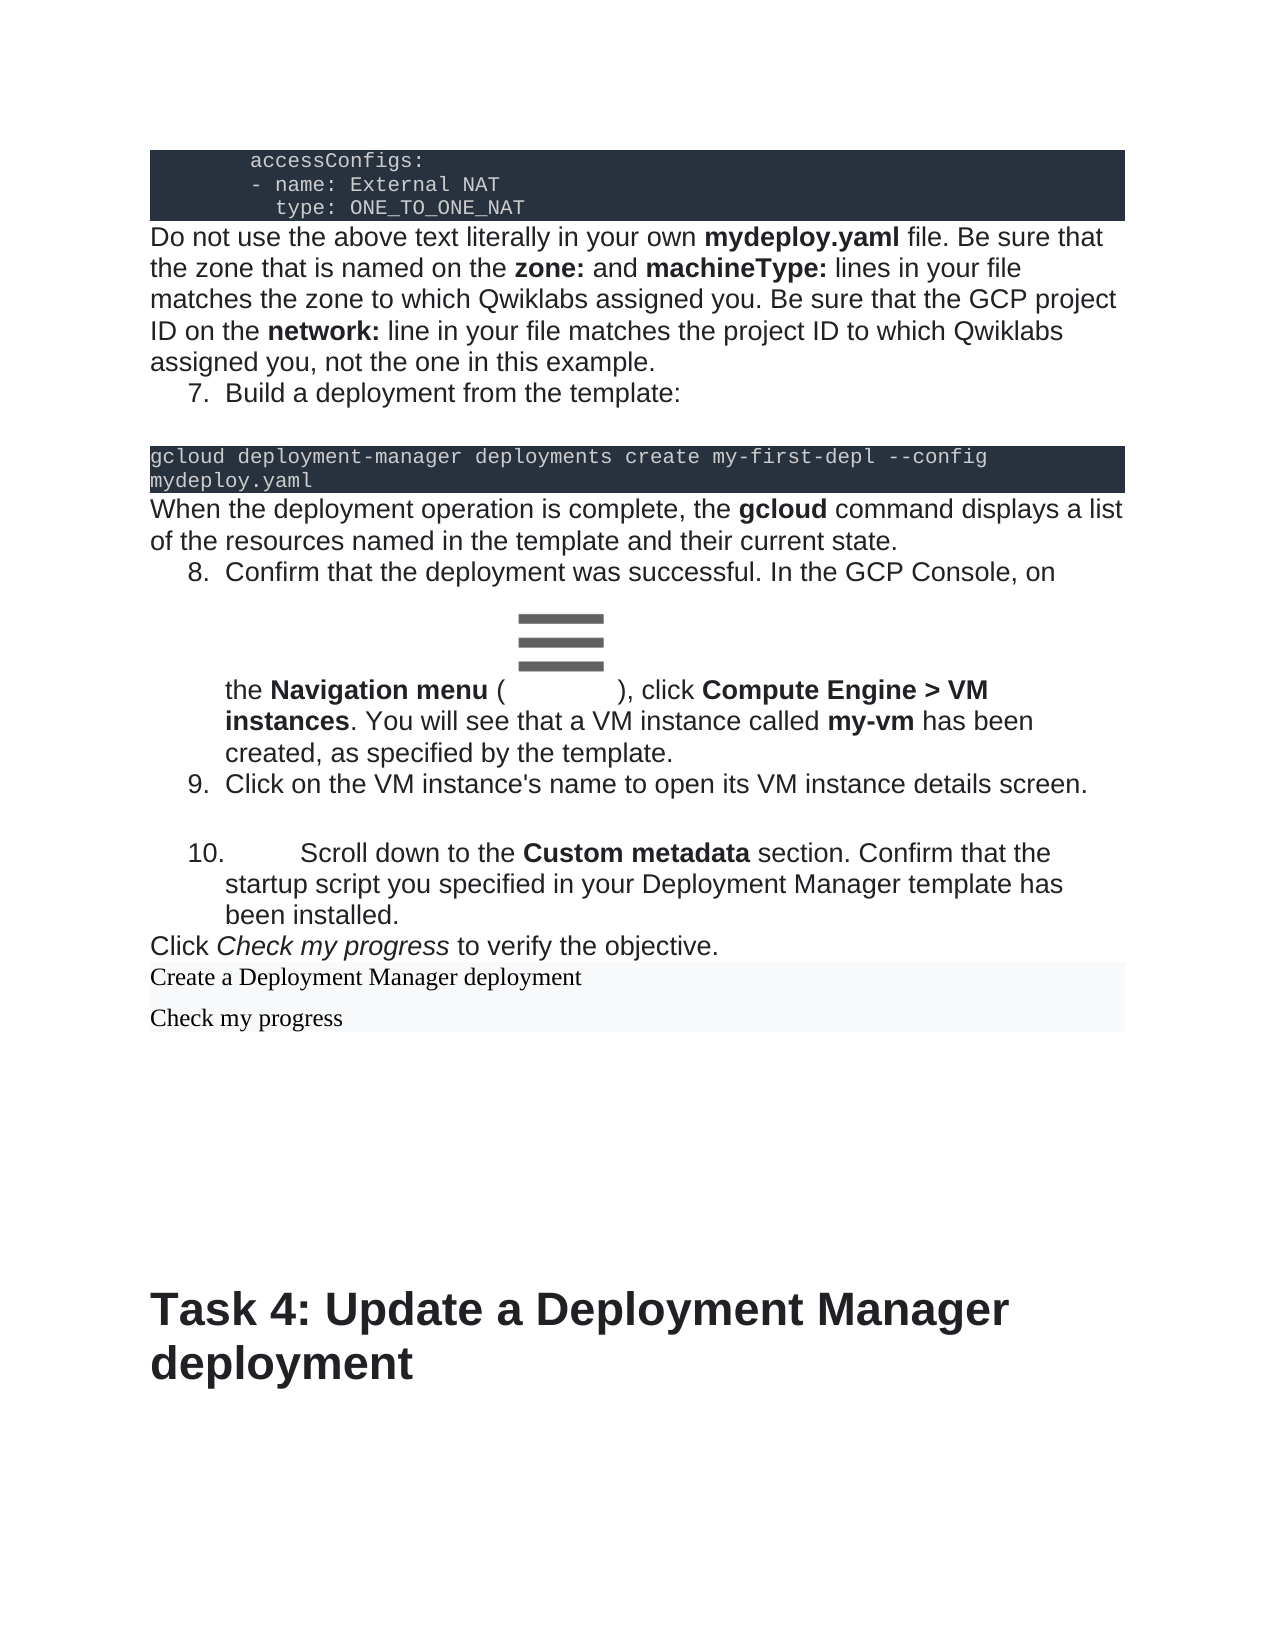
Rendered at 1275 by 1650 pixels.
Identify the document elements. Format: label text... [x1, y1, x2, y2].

list Scroll down to the Custom metadata section. Confirm that the startup script you specified in your Deployment Manager template has been installed. [187, 837, 1125, 930]
picture [505, 587, 618, 700]
list Confirm that the deployment was successful. In the GCP Console, on the Navigation menu (), click Compute Engine > VM instances. You will see that a VM instance called my-vm has been created, as specified by the template. [187, 556, 1125, 768]
list Build a deployment from the template: [187, 377, 1125, 408]
list Click on the VM instance's name to open its VM instance details screen. [187, 768, 1125, 799]
text Do not use the above text literally in your own mydeploy.yaml file. Be sure that the zone that is named on the zone: and machineType: lines in your file matches the zone to which Qwiklabs assigned you. Be sure that the GCP project ID on the network: line in your file matches the project ID to which Qwiklabs assigned you, not the one in this example. [150, 221, 1125, 377]
text gcloud deployment-manager deployments create my-first-depl --config mydeploy.yaml [150, 446, 1125, 493]
text accessConfigs: [150, 150, 1125, 174]
text Task 4: Update a Deployment Manager deployment [150, 1282, 1125, 1389]
text Click Check my progress to verify the objective. [150, 930, 1125, 962]
text type: ONE_TO_ONE_NAT [150, 197, 1125, 221]
text When the deployment operation is complete, the gcloud command displays a list of the resources named in the template and their current state. [150, 493, 1125, 556]
text Create a Deployment Manager deployment [150, 962, 1125, 990]
text - name: External NAT [150, 174, 1125, 197]
text Check my progress [150, 1003, 1125, 1032]
